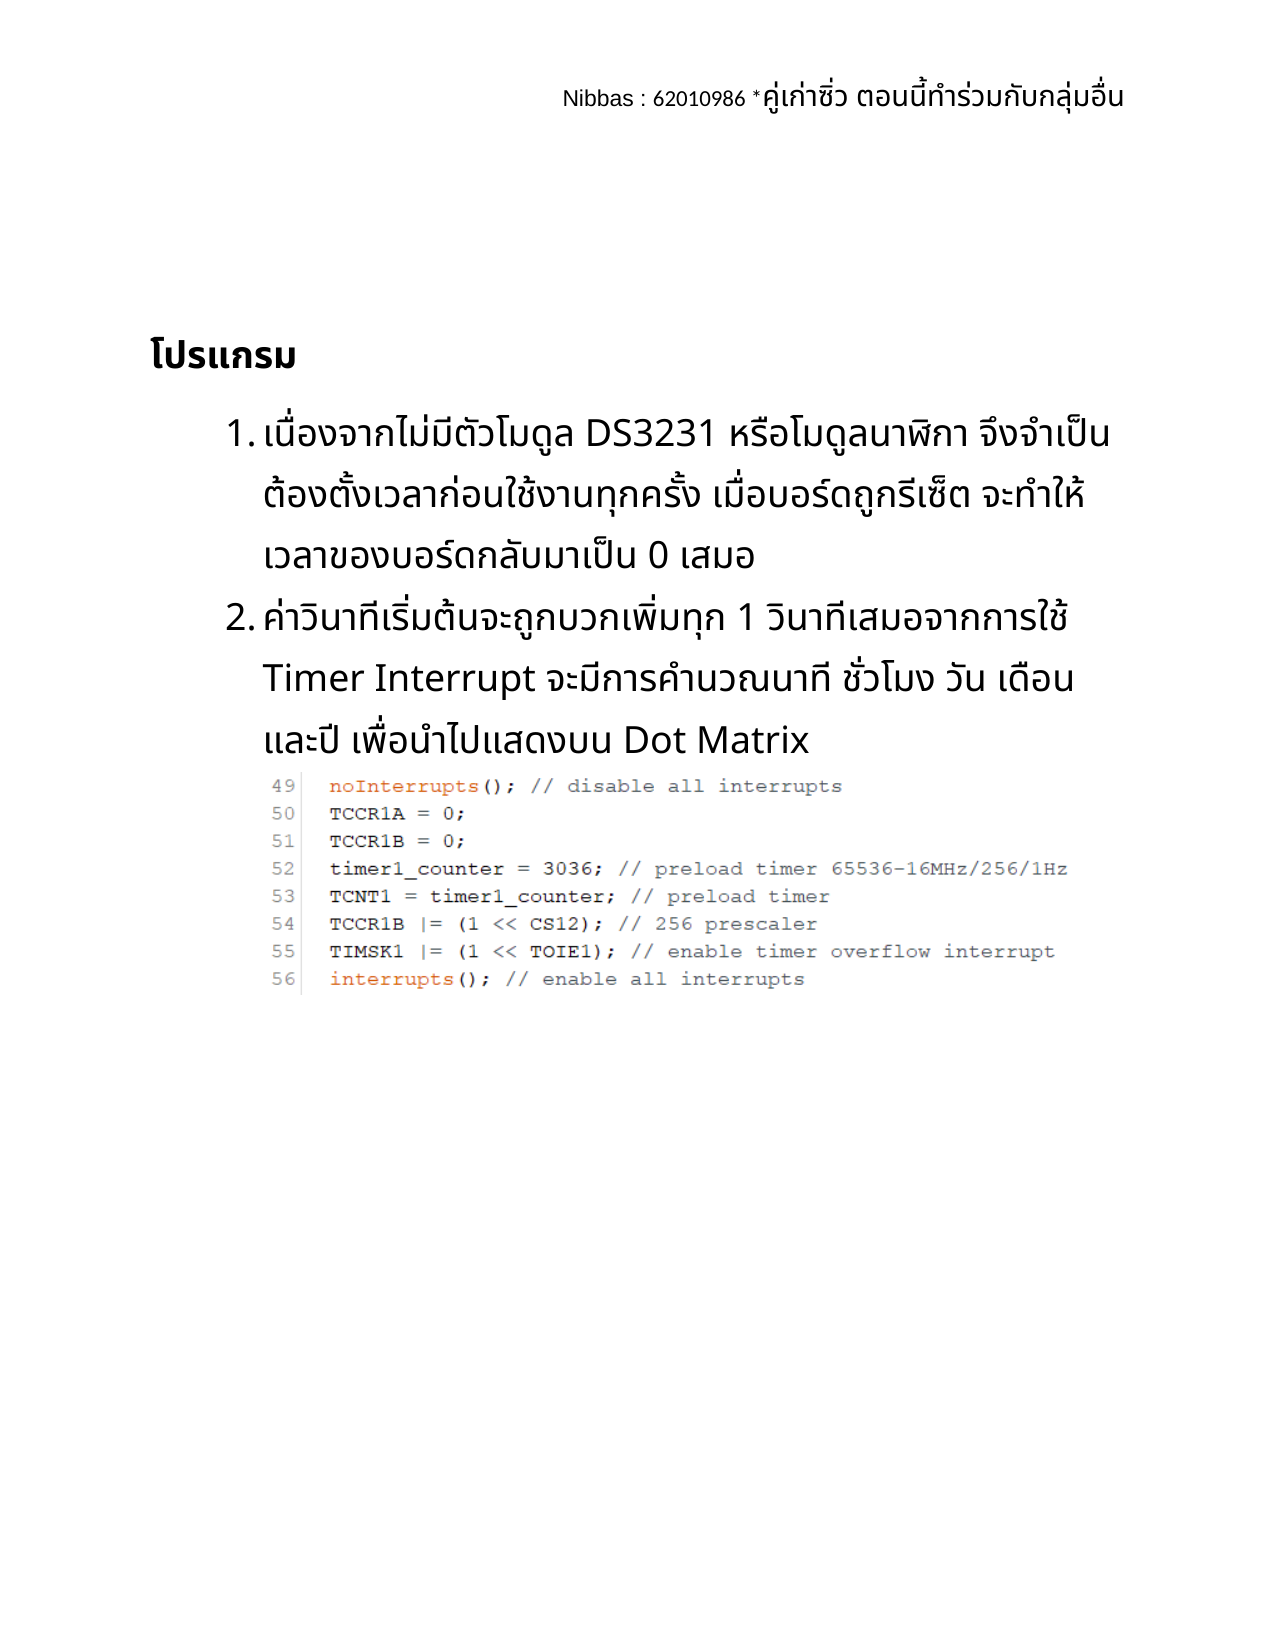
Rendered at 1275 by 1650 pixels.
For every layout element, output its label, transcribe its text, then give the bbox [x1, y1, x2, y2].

text โปรแกรม [150, 328, 1125, 385]
picture [262, 772, 1085, 995]
list เนื่องจากไม่มีตัวโมดูล DS3231 หรือโมดูลนาฬิกา จึงจำเป็นต้องตั้งเวลาก่อนใช้งานทุกครั้ง เมื่อบอร์ดถูกรีเซ็ต จะทำให้เวลาของบอร์ดกลับมาเป็น 0 เสมอ [225, 406, 1125, 586]
